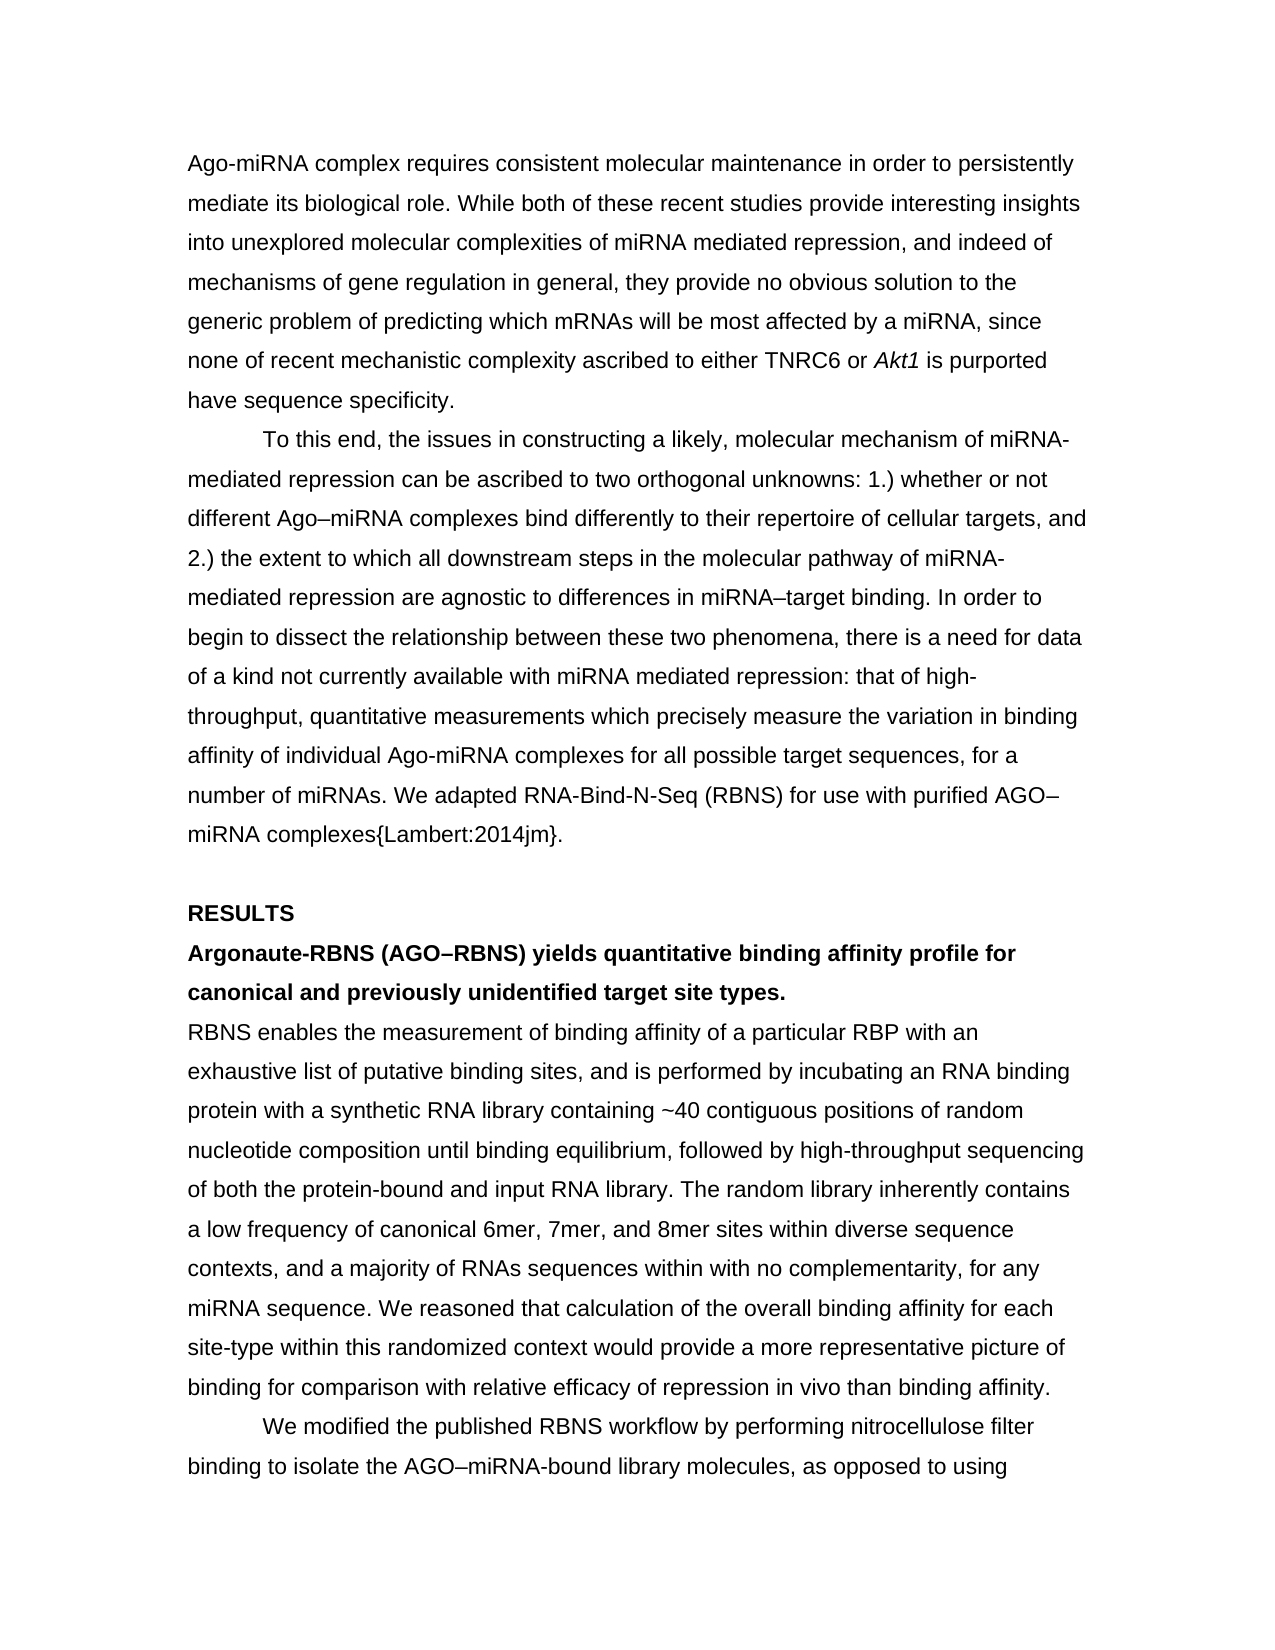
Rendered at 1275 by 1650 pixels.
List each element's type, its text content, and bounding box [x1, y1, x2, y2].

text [187, 1413, 1087, 1479]
text RBNS enables the measurement of binding affinity of a particular RBP with an exhaustive list of putative binding sites, and is performed by incubating an RNA binding protein with a synthetic RNA library containing ~40 contiguous positions of random nucleotide composition until binding equilibrium, followed by high-throughput sequencing of both the protein-bound and input RNA library. The random library inherently contains a low frequency of canonical 6mer, 7mer, and 8mer sites within diverse sequence contexts, and a majority of RNAs sequences within with no complementarity, for any miRNA sequence. We reasoned that calculation of the overall binding affinity for each site-type within this randomized context would provide a more representative picture of binding for comparison with relative efficacy of repression in vivo than binding affinity. [187, 1018, 1087, 1400]
text To this end, the issues in constructing a likely, molecular mechanism of miRNA-mediated repression can be ascribed to two orthogonal unknowns: 1.) whether or not different Ago–miRNA complexes bind differently to their repertoire of cellular targets, and 2.) the extent to which all downstream steps in the molecular pathway of miRNA-mediated repression are agnostic to differences in miRNA–target binding. In order to begin to dissect the relationship between these two phenomena, there is a need for data of a kind not currently available with miRNA mediated repression: that of high-throughput, quantitative measurements which precisely measure the variation in binding affinity of individual Ago-miRNA complexes for all possible target sequences, for a number of miRNAs. We adapted RNA-Bind-N-Seq (RBNS) for use with purified AGO–miRNA complexes{Lambert:2014jm}. [187, 426, 1087, 847]
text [187, 150, 1087, 413]
text Argonaute-RBNS (AGO–RBNS) yields quantitative binding affinity profile for canonical and previously unidentified target site types. [187, 939, 1087, 1005]
text RESULTS [187, 900, 1087, 926]
